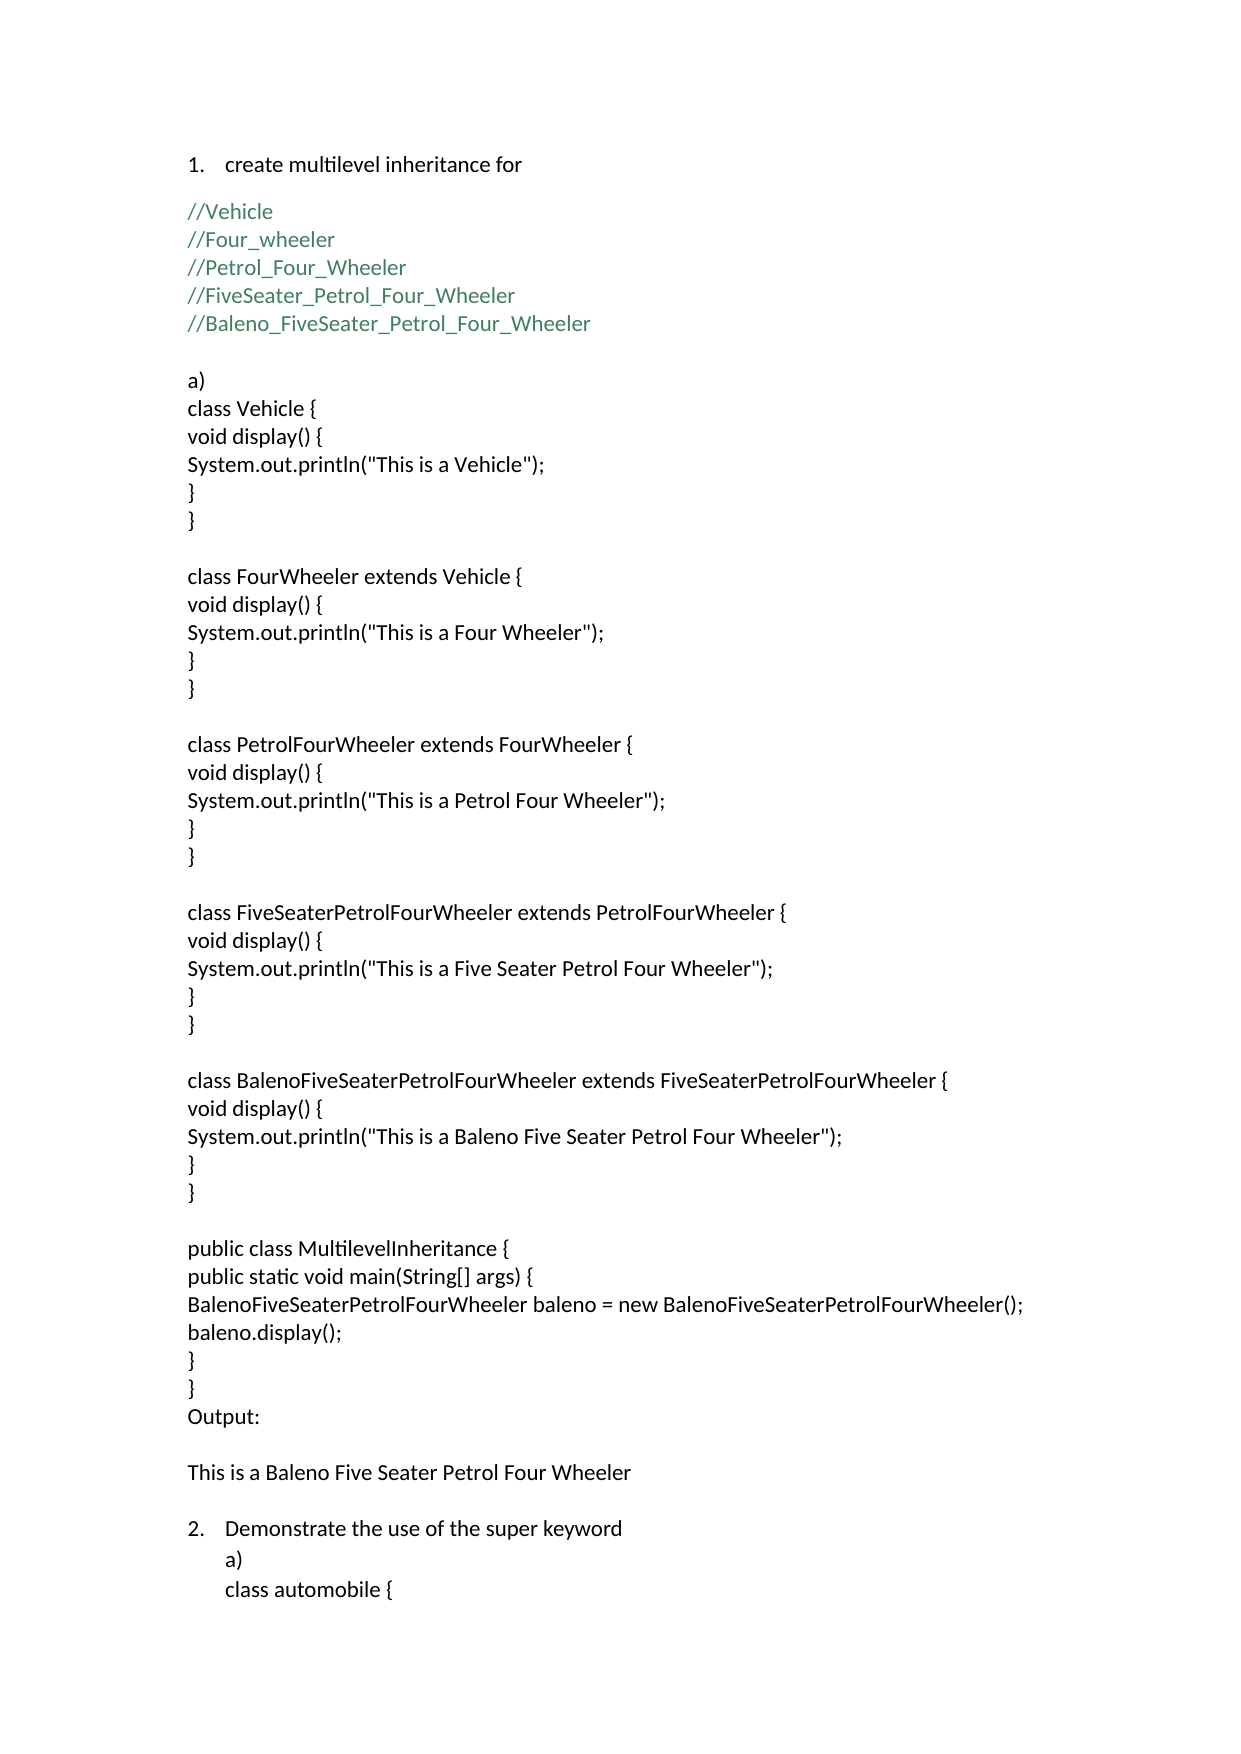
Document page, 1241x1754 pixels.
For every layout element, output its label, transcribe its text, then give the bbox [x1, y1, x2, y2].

text System.out.println("This is a Vehicle"); [187, 450, 1090, 478]
text class Vehicle { [187, 394, 1090, 422]
text baleno.display(); [187, 1318, 1090, 1346]
text System.out.println("This is a Four Wheeler"); [187, 618, 1090, 646]
text void display() { [187, 590, 1090, 618]
text } [187, 1150, 1090, 1178]
text Output: [187, 1402, 1090, 1431]
text //Vehicle [187, 197, 1090, 225]
text public class MultilevelInheritance { [187, 1234, 1090, 1262]
text } [187, 1374, 1090, 1402]
text } [187, 506, 1090, 534]
text void display() { [187, 926, 1090, 954]
text class FiveSeaterPetrolFourWheeler extends PetrolFourWheeler { [187, 898, 1090, 926]
text a) [187, 337, 1090, 394]
text class FourWheeler extends Vehicle { [187, 562, 1090, 590]
text void display() { [187, 758, 1090, 786]
text System.out.println("This is a Petrol Four Wheeler"); [187, 786, 1090, 814]
text } [187, 674, 1090, 702]
text } [187, 814, 1090, 842]
text //Petrol_Four_Wheeler [187, 253, 1090, 281]
text System.out.println("This is a Five Seater Petrol Four Wheeler"); [187, 954, 1090, 982]
text BalenoFiveSeaterPetrolFourWheeler baleno = new BalenoFiveSeaterPetrolFourWheeler(); [187, 1290, 1090, 1318]
list a) [225, 1545, 1090, 1573]
text //Baleno_FiveSeater_Petrol_Four_Wheeler [187, 309, 1090, 337]
text void display() { [187, 1094, 1090, 1122]
text } [187, 982, 1090, 1010]
text void display() { [187, 422, 1090, 450]
text class BalenoFiveSeaterPetrolFourWheeler extends FiveSeaterPetrolFourWheeler { [187, 1066, 1090, 1094]
list Demonstrate the use of the super keyword [187, 1514, 1090, 1543]
text //Four_wheeler [187, 225, 1090, 253]
text //FiveSeater_Petrol_Four_Wheeler [187, 281, 1090, 309]
text } [187, 646, 1090, 674]
text This is a Baleno Five Seater Petrol Four Wheeler [187, 1458, 1090, 1487]
text } [187, 1010, 1090, 1038]
text } [187, 842, 1090, 870]
text class PetrolFourWheeler extends FourWheeler { [187, 730, 1090, 758]
text System.out.println("This is a Baleno Five Seater Petrol Four Wheeler"); [187, 1122, 1090, 1150]
text } [187, 478, 1090, 506]
text } [187, 1346, 1090, 1374]
list class automobile { [225, 1575, 1090, 1603]
text public static void main(String[] args) { [187, 1262, 1090, 1290]
text } [187, 1178, 1090, 1206]
list create multilevel inheritance for [187, 150, 1090, 178]
